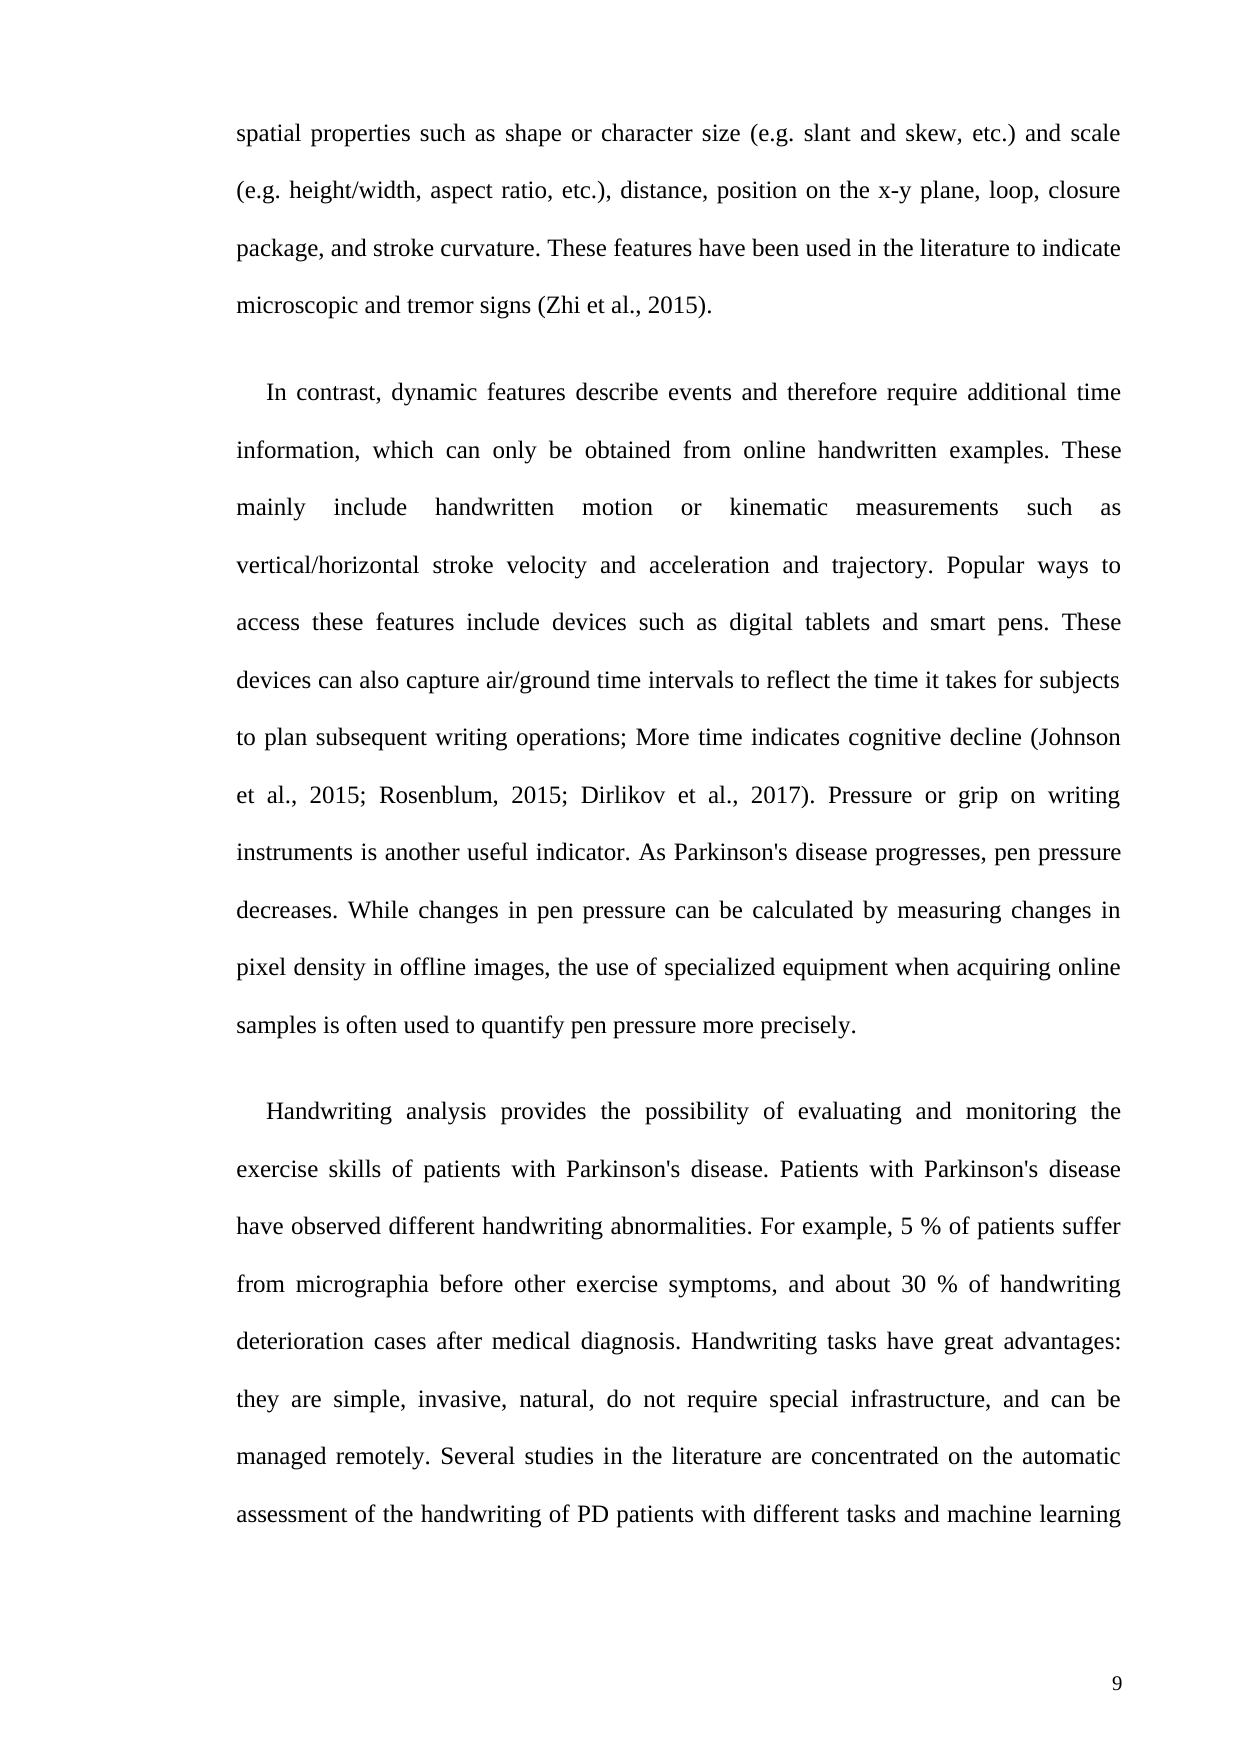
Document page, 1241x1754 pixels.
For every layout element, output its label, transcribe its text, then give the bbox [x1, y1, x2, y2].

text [236, 1096, 1122, 1528]
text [236, 118, 1122, 319]
text In contrast, dynamic features describe events and therefore require additional time information, which can only be obtained from online handwritten examples. These mainly include handwritten motion or kinematic measurements such as vertical/horizontal stroke velocity and acceleration and trajectory. Popular ways to access these features include devices such as digital tablets and smart pens. These devices can also capture air/ground time intervals to reflect the time it takes for subjects to plan subsequent writing operations; More time indicates cognitive decline (Johnson et al., 2015; Rosenblum, 2015; Dirlikov et al., 2017). Pressure or grip on writing instruments is another useful indicator. As Parkinson's disease progresses, pen pressure decreases. While changes in pen pressure can be calculated by measuring changes in pixel density in offline images, the use of specialized equipment when acquiring online samples is often used to quantify pen pressure more precisely. [236, 377, 1122, 1038]
